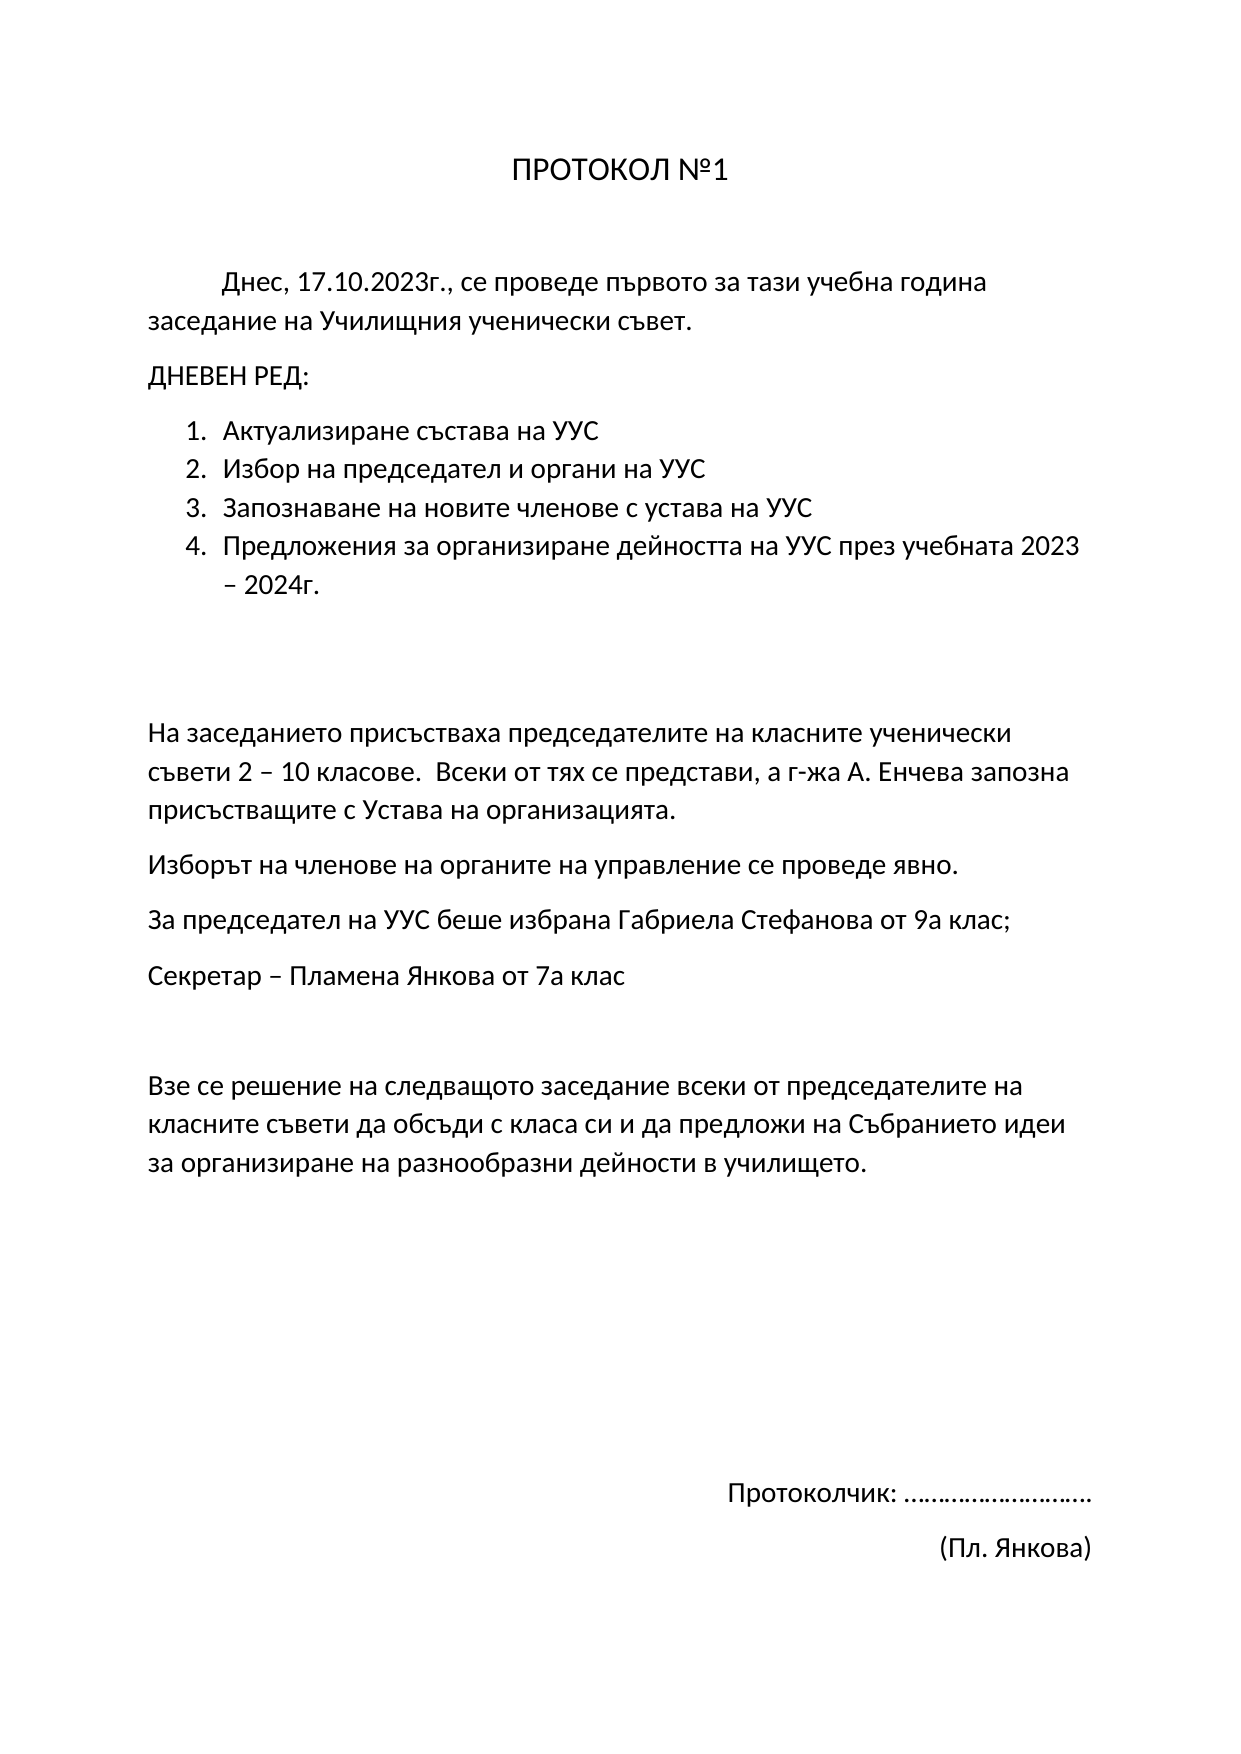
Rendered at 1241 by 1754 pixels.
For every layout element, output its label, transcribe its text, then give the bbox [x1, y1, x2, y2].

list Запознаване на новите членове с устава на УУС [185, 489, 1093, 524]
text (Пл. Янкова) [148, 1529, 1093, 1565]
text ДНЕВЕН РЕД: [148, 357, 1093, 392]
list Предложения за организиране дейността на УУС през учебната 2023 – 2024г. [185, 527, 1093, 601]
list Актуализиране състава на УУС [185, 412, 1093, 448]
text Секретар – Пламена Янкова от 7а клас [148, 957, 1093, 992]
text Изборът на членове на органите на управление се проведе явно. [148, 846, 1093, 882]
text Взе се решение на следващото заседание всеки от председателите на класните съвети да обсъди с класа си и да предложи на Събранието идеи за организиране на разнообразни дейности в училището. [148, 1067, 1093, 1179]
text На заседанието присъстваха председателите на класните ученически съвети 2 – 10 класове. Всеки от тях се представи, а г-жа А. Енчева запозна присъстващите с Устава на организацията. [148, 714, 1093, 827]
list Избор на председател и органи на УУС [185, 450, 1093, 486]
text За председател на УУС беше избрана Габриела Стефанова от 9а клас; [148, 901, 1093, 937]
text Протоколчик: ………………………. [148, 1474, 1093, 1510]
text ПРОТОКОЛ №1 [148, 148, 1093, 188]
text Днес, 17.10.2023г., се проведе първото за тази учебна година заседание на Училищния ученически съвет. [148, 263, 1093, 337]
